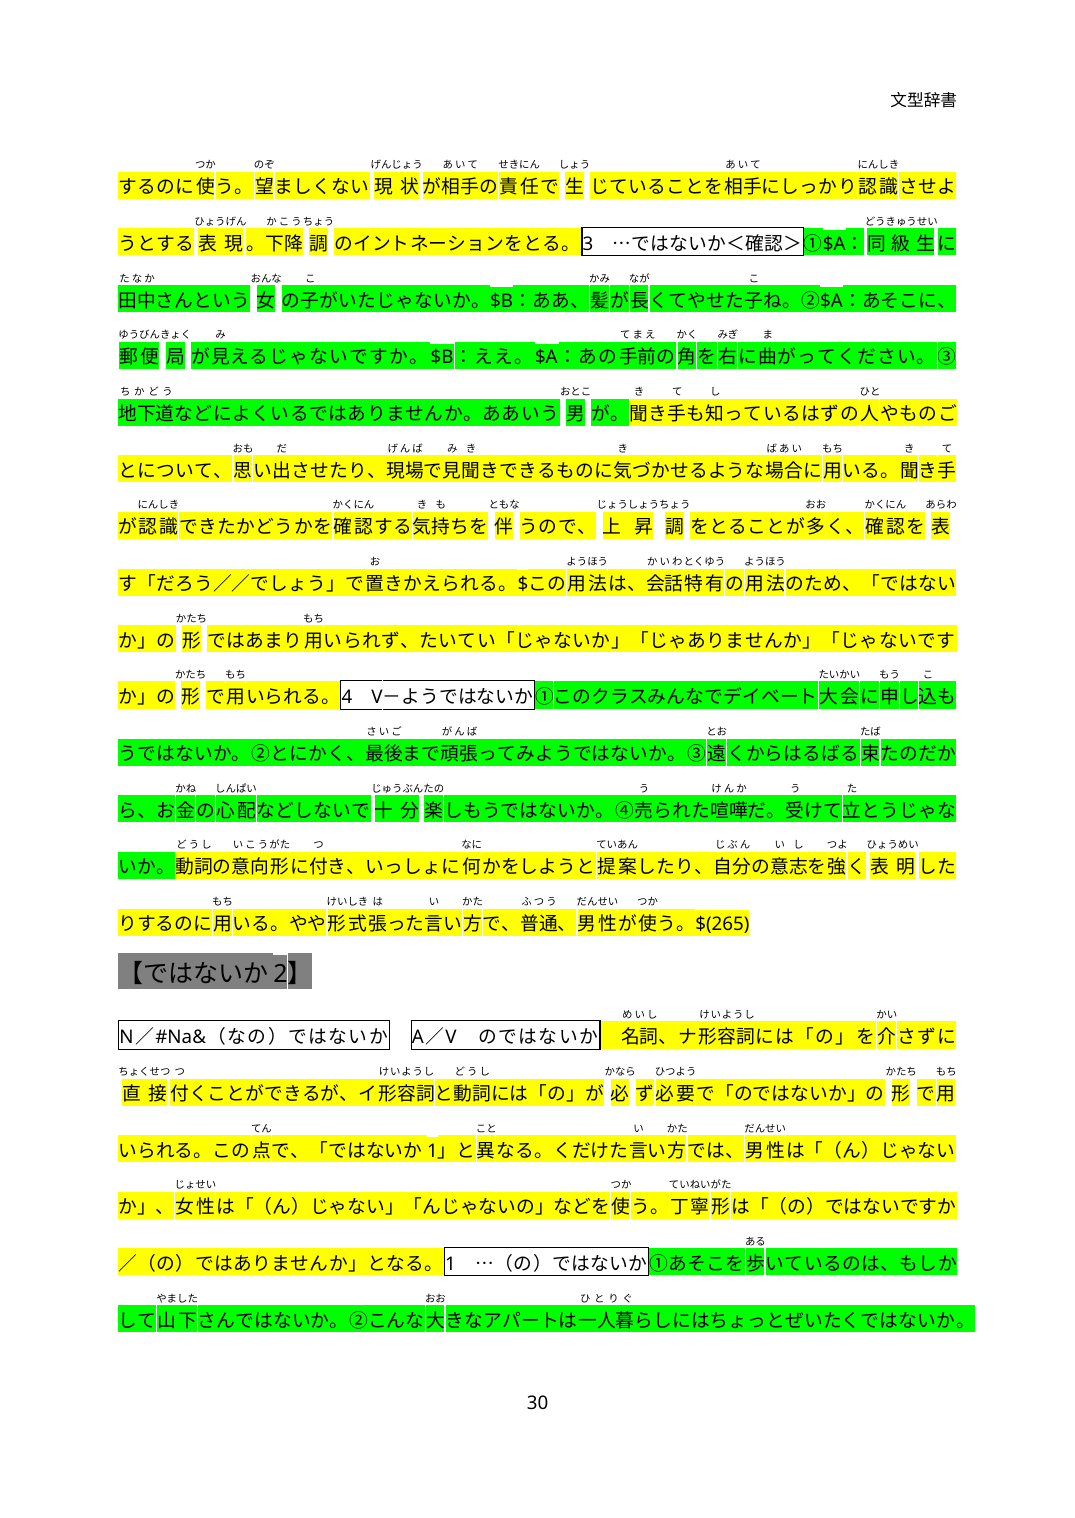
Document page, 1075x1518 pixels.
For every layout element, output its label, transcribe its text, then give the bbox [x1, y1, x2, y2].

subtitle 【ではないか2】 [118, 943, 957, 1000]
